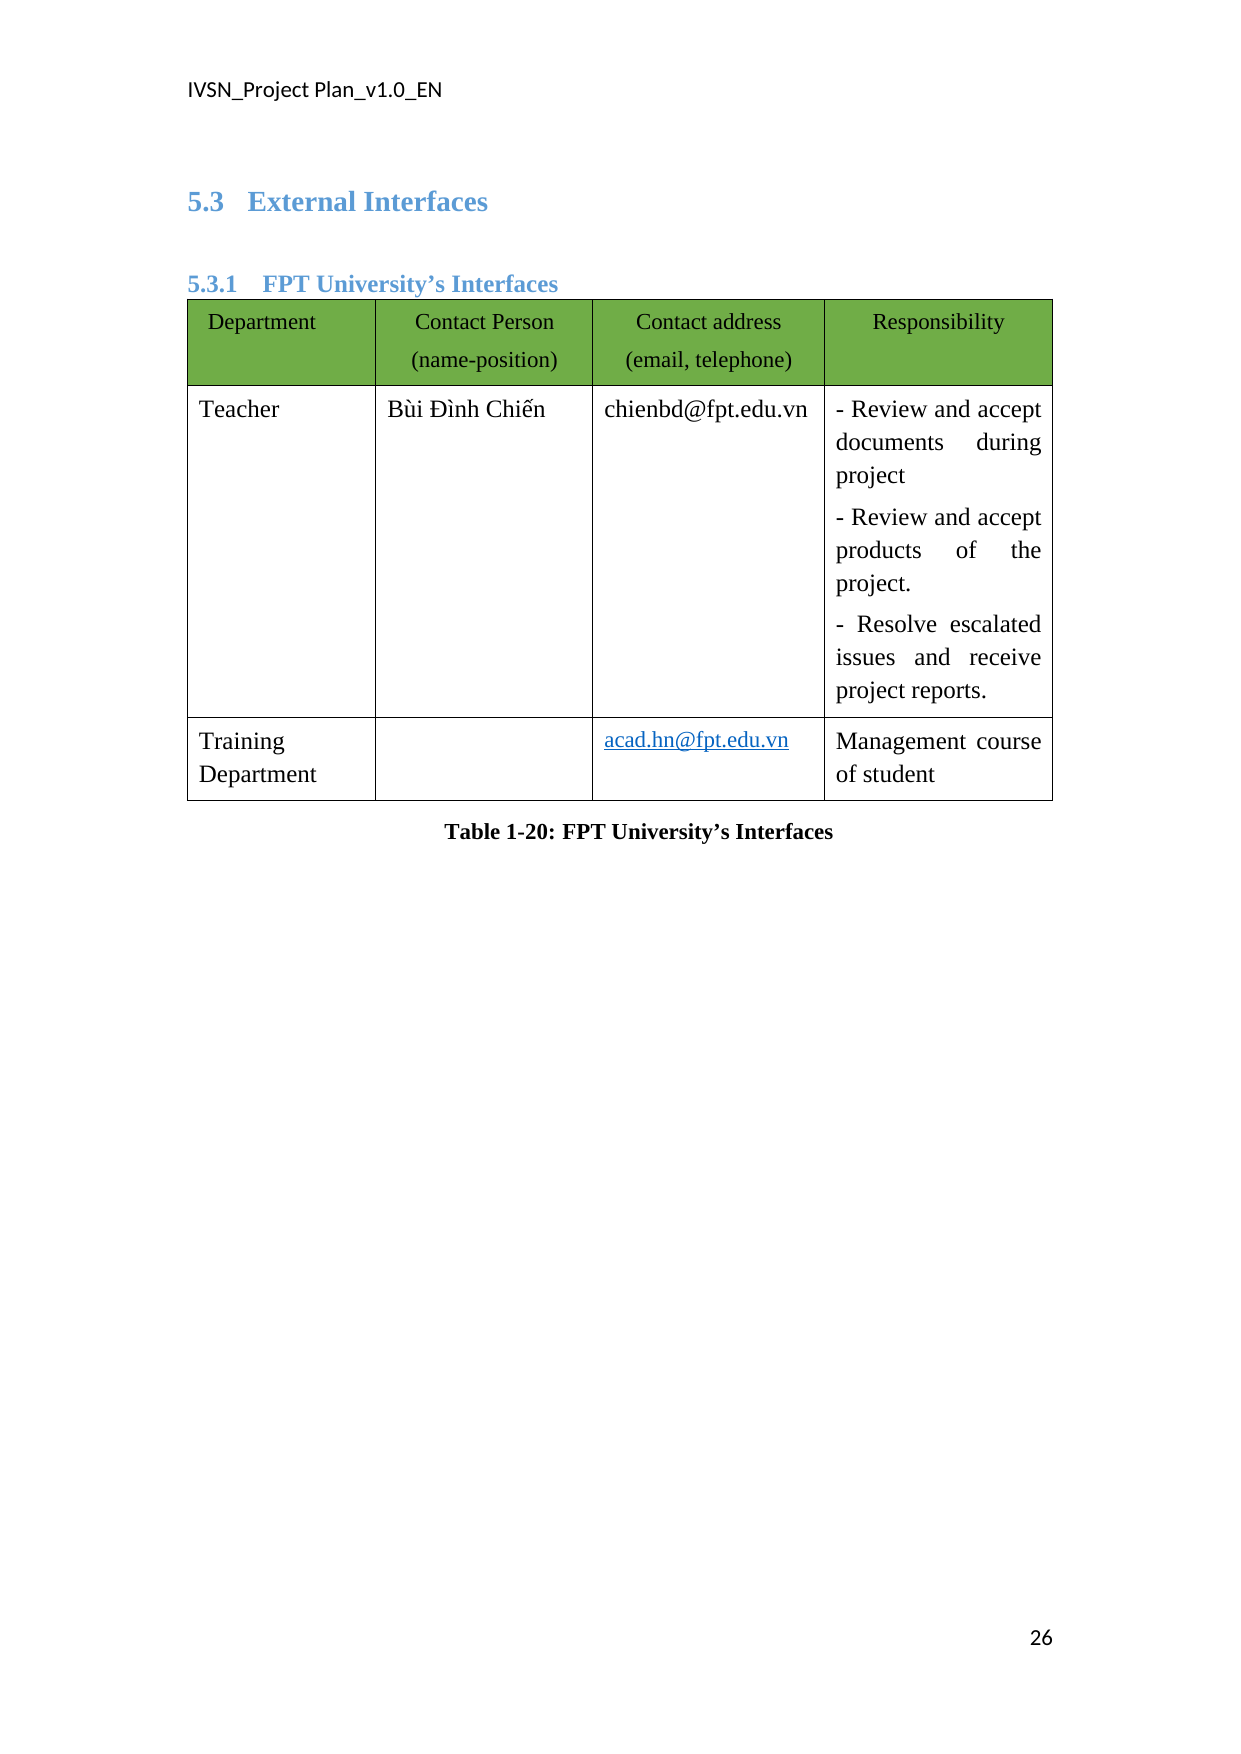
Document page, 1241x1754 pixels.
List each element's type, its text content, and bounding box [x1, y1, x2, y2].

text FPT University’s Interfaces [225, 801, 1053, 844]
table_header Contact Person (name-position) [376, 300, 592, 385]
table_header Department [188, 300, 375, 385]
table_cell Teacher [188, 386, 375, 717]
subtitle External Interfaces [187, 184, 1053, 218]
table_header Contact address (email, telephone) [593, 300, 824, 385]
table_cell acad.hn@fpt.edu.vn [593, 718, 824, 800]
table_cell Bùi Đình Chiến [376, 386, 592, 717]
table_cell Training Department [188, 718, 375, 800]
subtitle FPT University’s Interfaces [187, 269, 1053, 298]
table_cell [376, 718, 592, 800]
table_cell chienbd@fpt.edu.vn [593, 386, 824, 717]
table_header Responsibility [825, 300, 1052, 385]
table_cell - Review and accept documents during project - Review and accept products of the project. - Resolve escalated issues and receive project reports. [825, 386, 1052, 717]
table_cell Management course of student [825, 718, 1052, 800]
